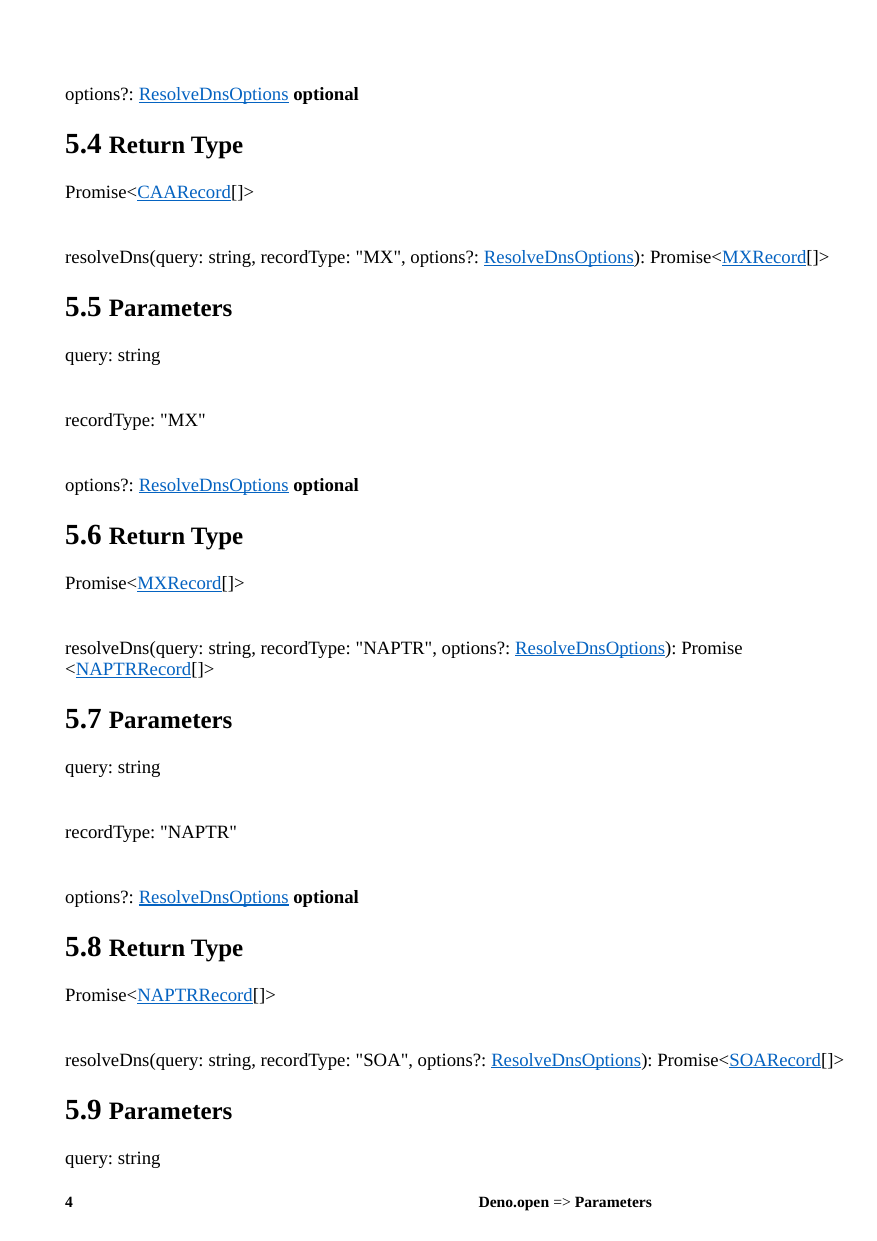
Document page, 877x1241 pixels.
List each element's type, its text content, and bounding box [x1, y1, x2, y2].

text recordType: "NAPTR" [65, 821, 859, 843]
text resolveDns(query: string, recordType: "MX", options?: ResolveDnsOptions): Promise<MXRecord[]> [65, 246, 859, 268]
subtitle Parameters [65, 701, 859, 735]
subtitle Return Type [65, 126, 859, 160]
subtitle Parameters [65, 289, 859, 323]
text Promise<NAPTRRecord[]> [65, 984, 859, 1006]
text query: string [65, 756, 859, 778]
text options?: ResolveDnsOptions optional [65, 886, 859, 907]
text options?: ResolveDnsOptions optional [65, 474, 859, 495]
subtitle Return Type [65, 929, 859, 962]
text query: string [65, 1147, 859, 1168]
text resolveDns(query: string, recordType: "SOA", options?: ResolveDnsOptions): Promise<SOARecord[]> [65, 1049, 859, 1070]
text options?: ResolveDnsOptions optional [65, 83, 859, 105]
text Promise<CAARecord[]> [65, 181, 859, 203]
subtitle Return Type [65, 517, 859, 550]
text Promise<MXRecord[]> [65, 572, 859, 593]
subtitle Parameters [65, 1092, 859, 1125]
text query: string [65, 344, 859, 366]
text recordType: "MX" [65, 409, 859, 431]
text resolveDns(query: string, recordType: "NAPTR", options?: ResolveDnsOptions): Promise<NAPTRRecord[]> [65, 637, 859, 680]
